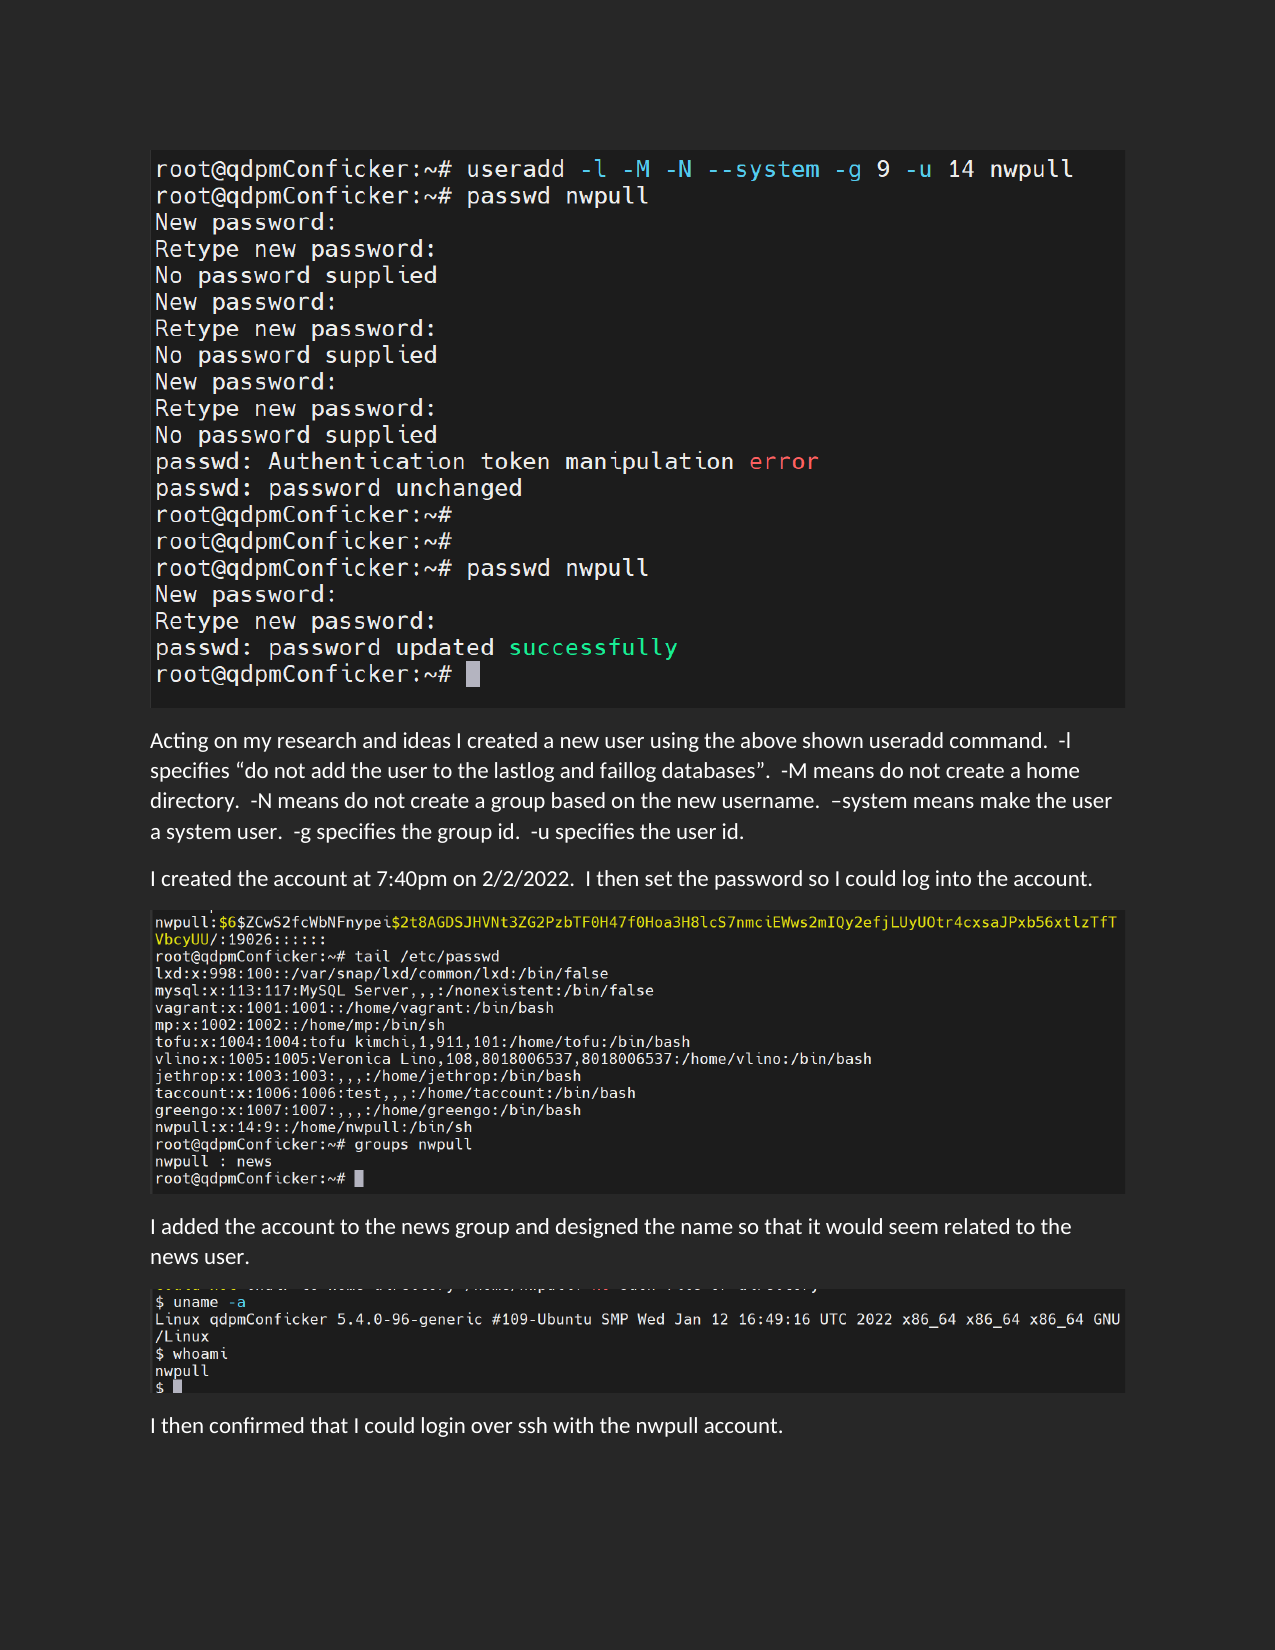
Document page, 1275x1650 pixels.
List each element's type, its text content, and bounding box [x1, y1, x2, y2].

text I added the account to the news group and designed the name so that it would seem related to the news user. [150, 1212, 1125, 1270]
picture [150, 150, 1125, 708]
text Acting on my research and ideas I created a new user using the above shown useradd command. -l specifies “do not add the user to the lastlog and faillog databases”. -M means do not create a home directory. -N means do not create a group based on the new username. –system means make the user a system user. -g specifies the group id. -u specifies the user id. [150, 726, 1125, 845]
text I then confirmed that I could login over ssh with the nwpull account. [150, 1411, 1125, 1439]
picture [150, 910, 1125, 1194]
text I created the account at 7:40pm on 2/2/2022. I then set the password so I could log into the account. [150, 864, 1125, 892]
picture [150, 1289, 1125, 1393]
